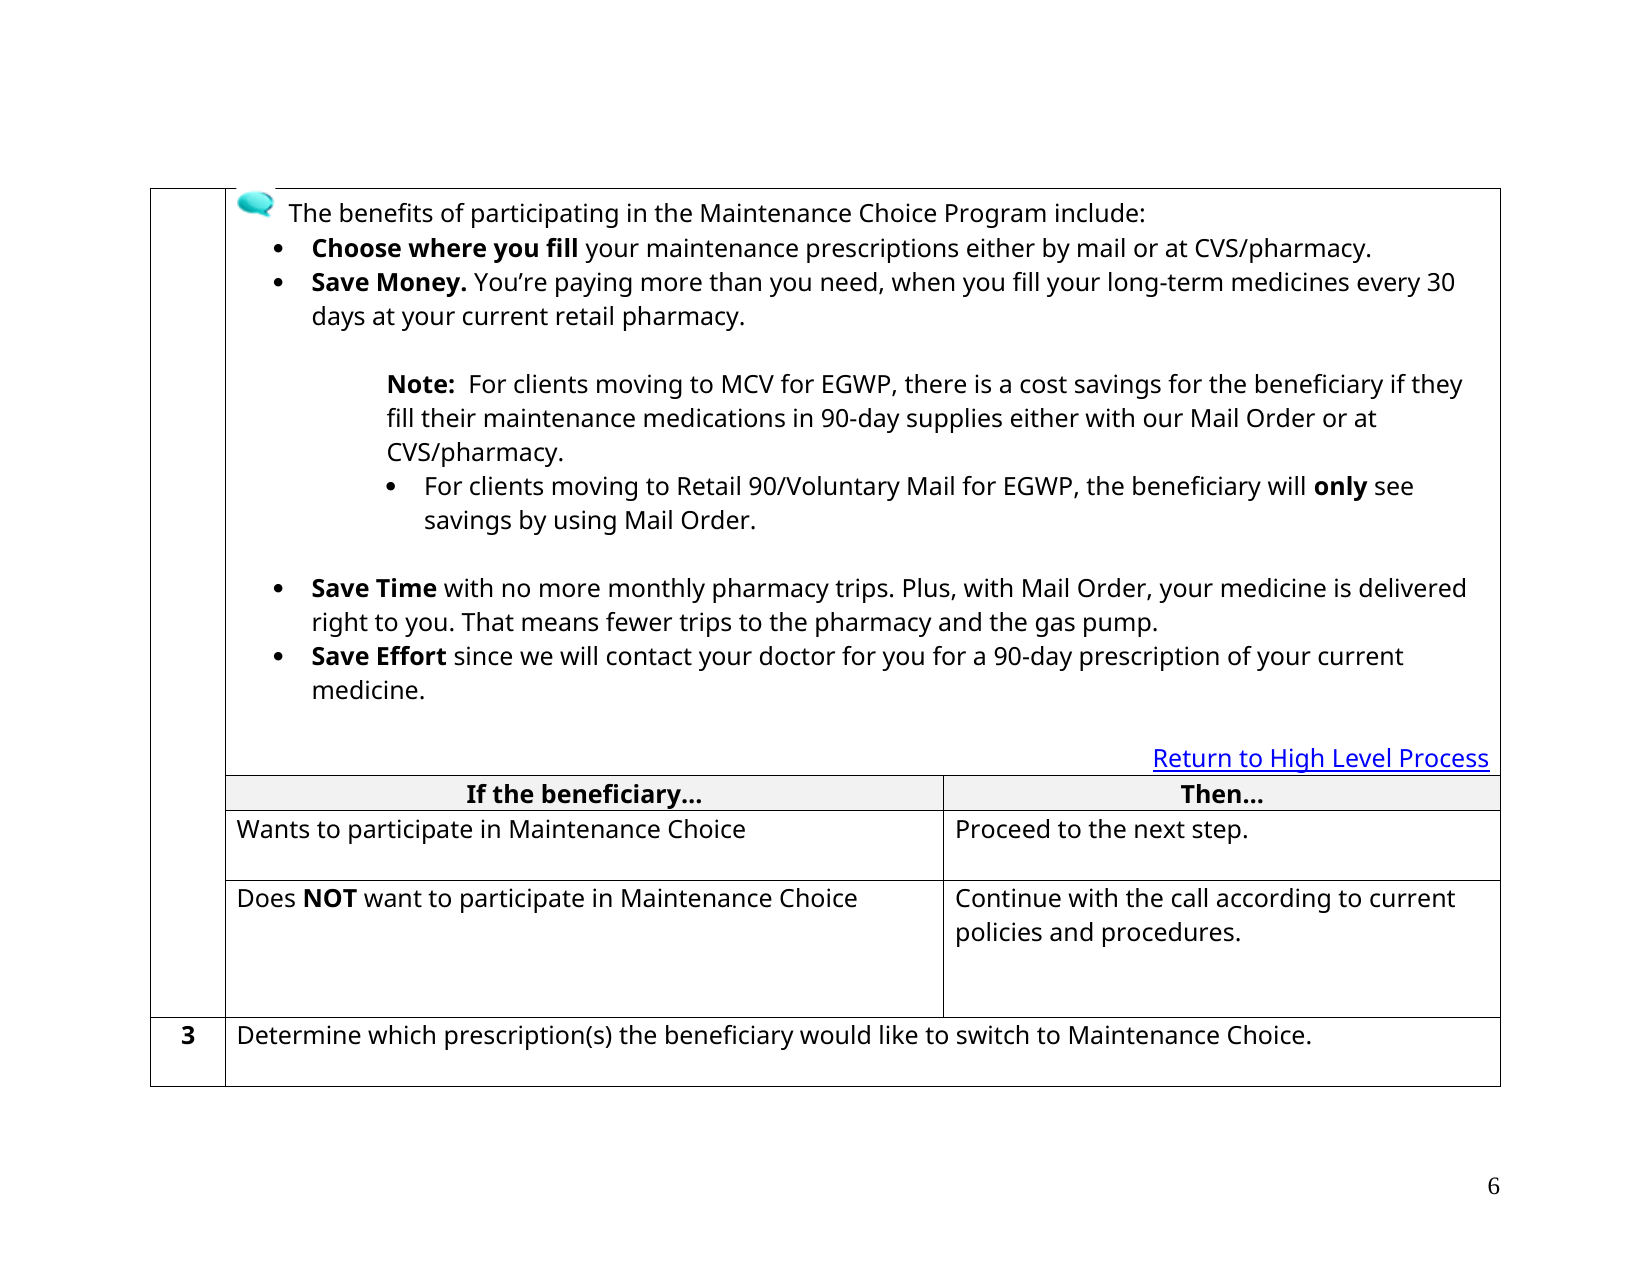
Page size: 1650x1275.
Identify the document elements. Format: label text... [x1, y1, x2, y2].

table_cell Wants to participate in Maintenance Choice [226, 811, 943, 879]
table_cell Then… [944, 776, 1500, 810]
table_cell Proceed to the next step. [944, 811, 1500, 879]
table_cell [226, 189, 1500, 775]
picture [236, 188, 276, 223]
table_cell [226, 1018, 1500, 1086]
table_cell 3 [151, 1018, 225, 1086]
table_cell Does NOT want to participate in Maintenance Choice [226, 881, 943, 1017]
table_cell If the beneficiary… [226, 776, 943, 810]
table_cell Continue with the call according to current policies and procedures. [944, 881, 1500, 1017]
table_cell 2 [151, 189, 225, 1017]
